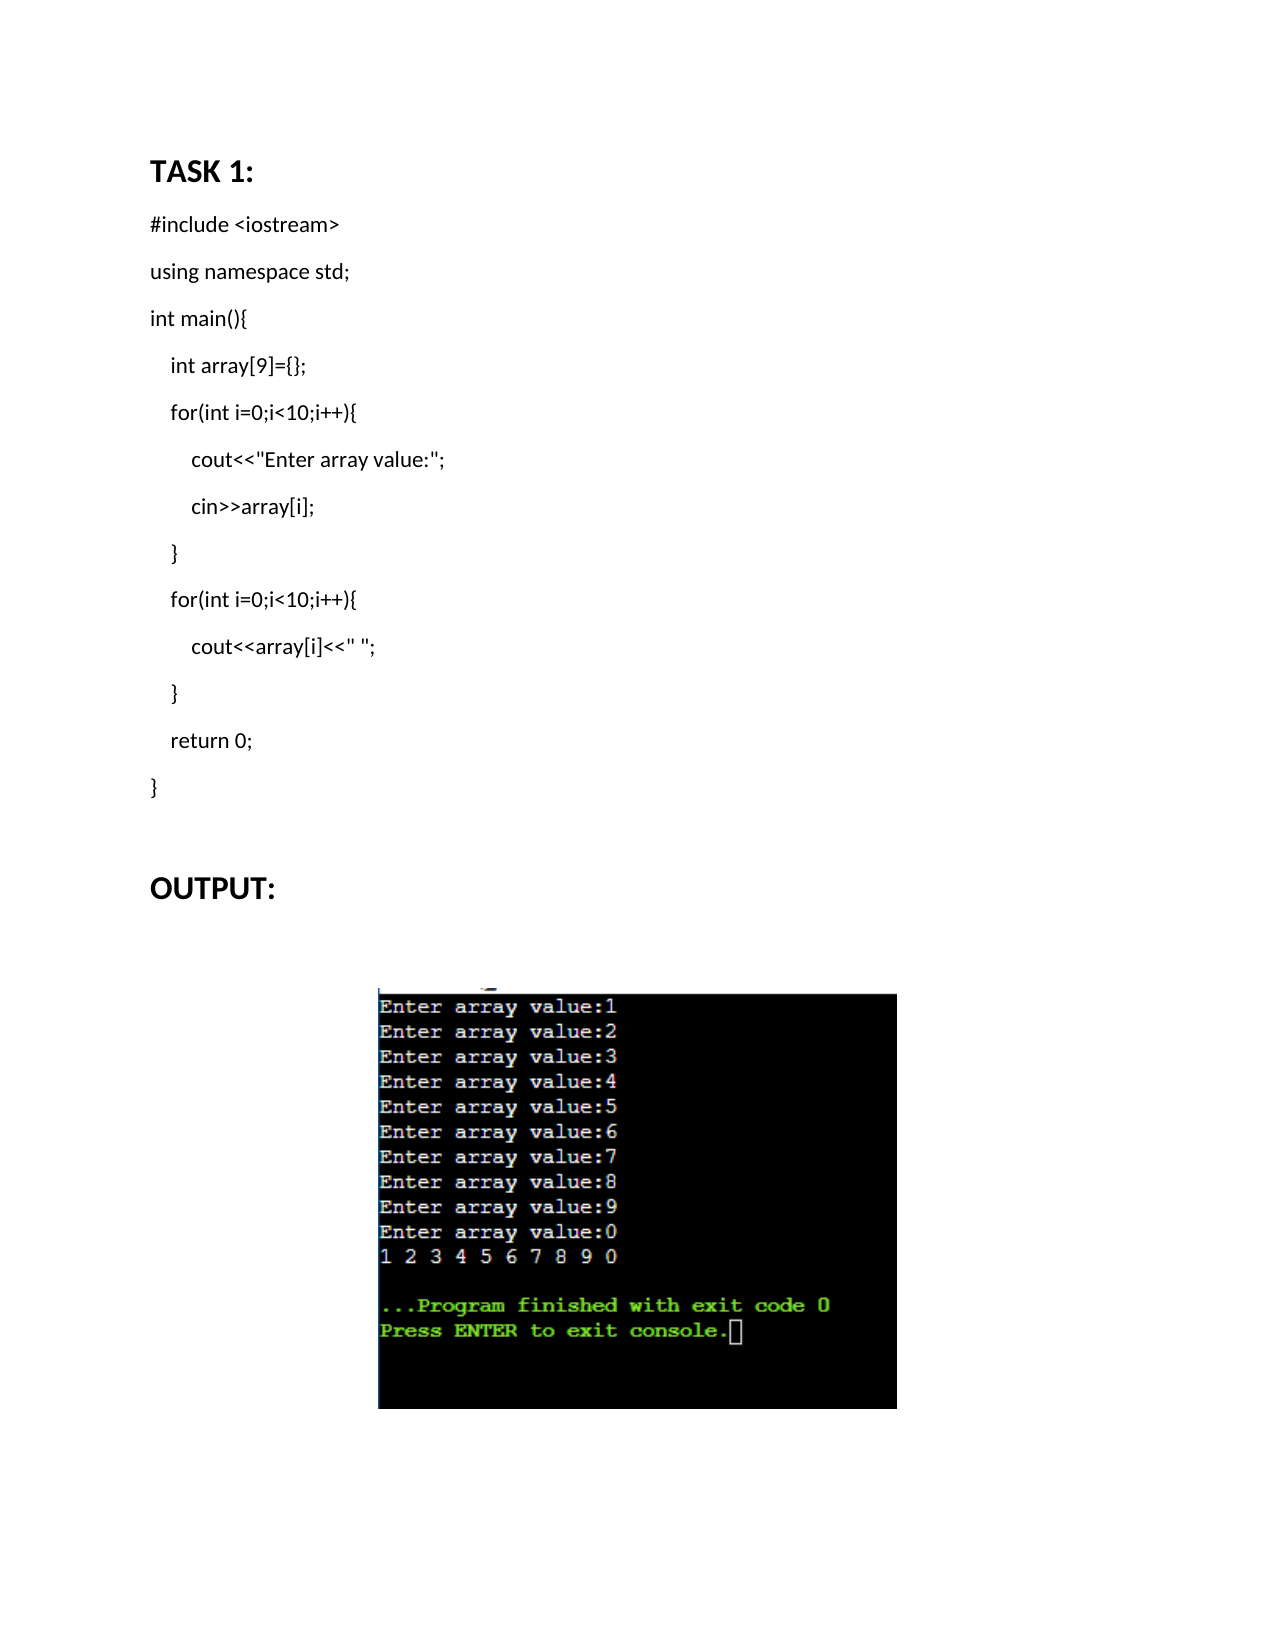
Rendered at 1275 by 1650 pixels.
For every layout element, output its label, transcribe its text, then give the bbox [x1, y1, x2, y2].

text cin>>array[i]; [150, 492, 1125, 520]
text using namespace std; [150, 257, 1125, 286]
text } [150, 539, 1125, 567]
picture [378, 988, 897, 1409]
text #include <iostream> [150, 211, 1125, 239]
text cout<<array[i]<<" "; [150, 632, 1125, 661]
text TASK 1: [150, 150, 1125, 191]
text OUTPUT: [150, 867, 1125, 908]
text int main(){ [150, 304, 1125, 332]
text int array[9]={}; [150, 351, 1125, 379]
text return 0; [150, 726, 1125, 754]
text for(int i=0;i<10;i++){ [150, 398, 1125, 426]
text } [150, 679, 1125, 707]
text cout<<"Enter array value:"; [150, 445, 1125, 473]
text } [150, 773, 1125, 801]
text for(int i=0;i<10;i++){ [150, 586, 1125, 614]
